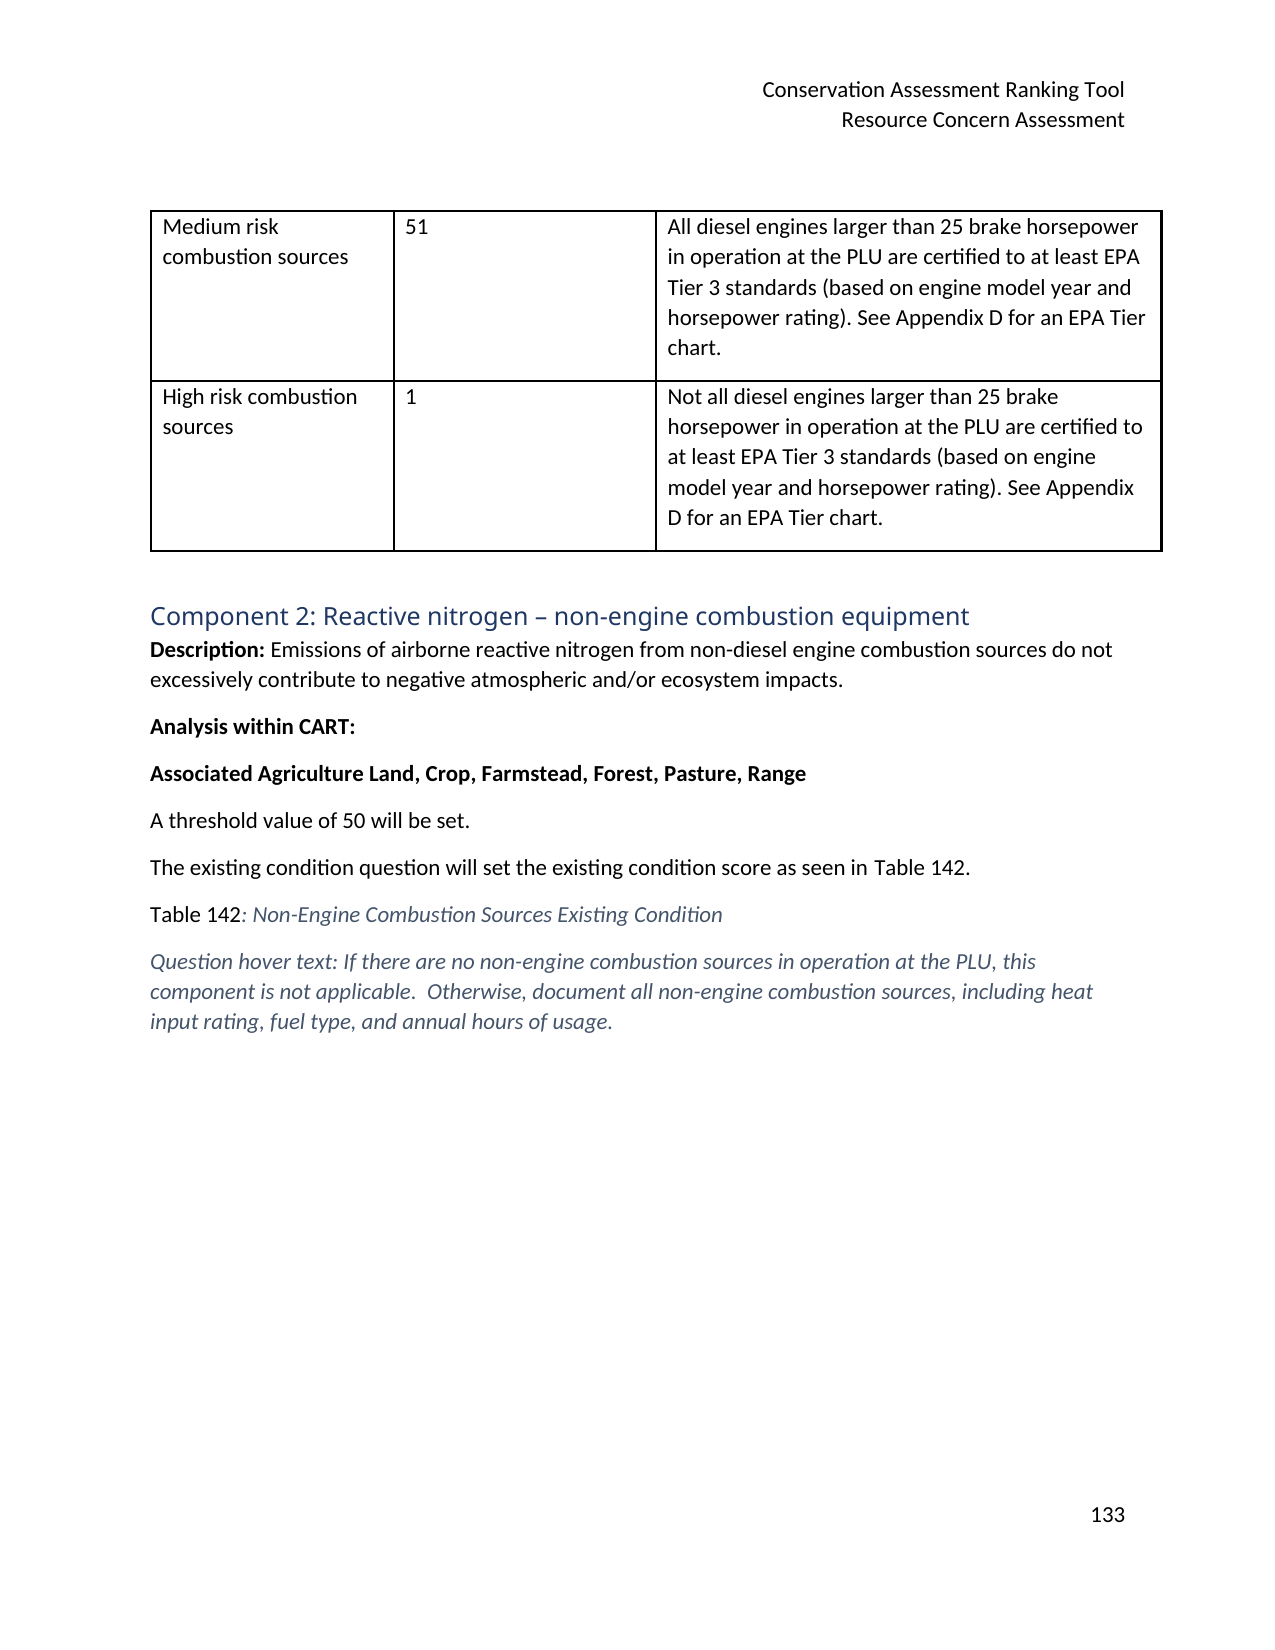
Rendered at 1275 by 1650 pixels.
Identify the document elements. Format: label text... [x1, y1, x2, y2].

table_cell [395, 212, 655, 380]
text Associated Agriculture Land, Crop, Farmstead, Forest, Pasture, Range [150, 759, 1125, 787]
text Table 142: Non-Engine Combustion Sources Existing Condition [150, 900, 1125, 928]
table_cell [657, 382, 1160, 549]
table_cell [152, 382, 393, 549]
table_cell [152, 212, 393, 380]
text Description: Emissions of airborne reactive nitrogen from non-diesel engine combustion sources do not excessively contribute to negative atmospheric and/or ecosystem impacts. [150, 635, 1125, 693]
text Question hover text: If there are no non-engine combustion sources in operation at the PLU, this component is not applicable. Otherwise, document all non-engine combustion sources, including heat input rating, fuel type, and annual hours of usage. [150, 947, 1125, 1035]
text The existing condition question will set the existing condition score as seen in Table 142. [150, 853, 1125, 881]
subtitle Component 2: Reactive nitrogen – non-engine combustion equipment [150, 598, 1125, 633]
text Analysis within CART: [150, 712, 1125, 740]
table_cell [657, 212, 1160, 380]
text A threshold value of 50 will be set. [150, 806, 1125, 834]
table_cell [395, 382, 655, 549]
